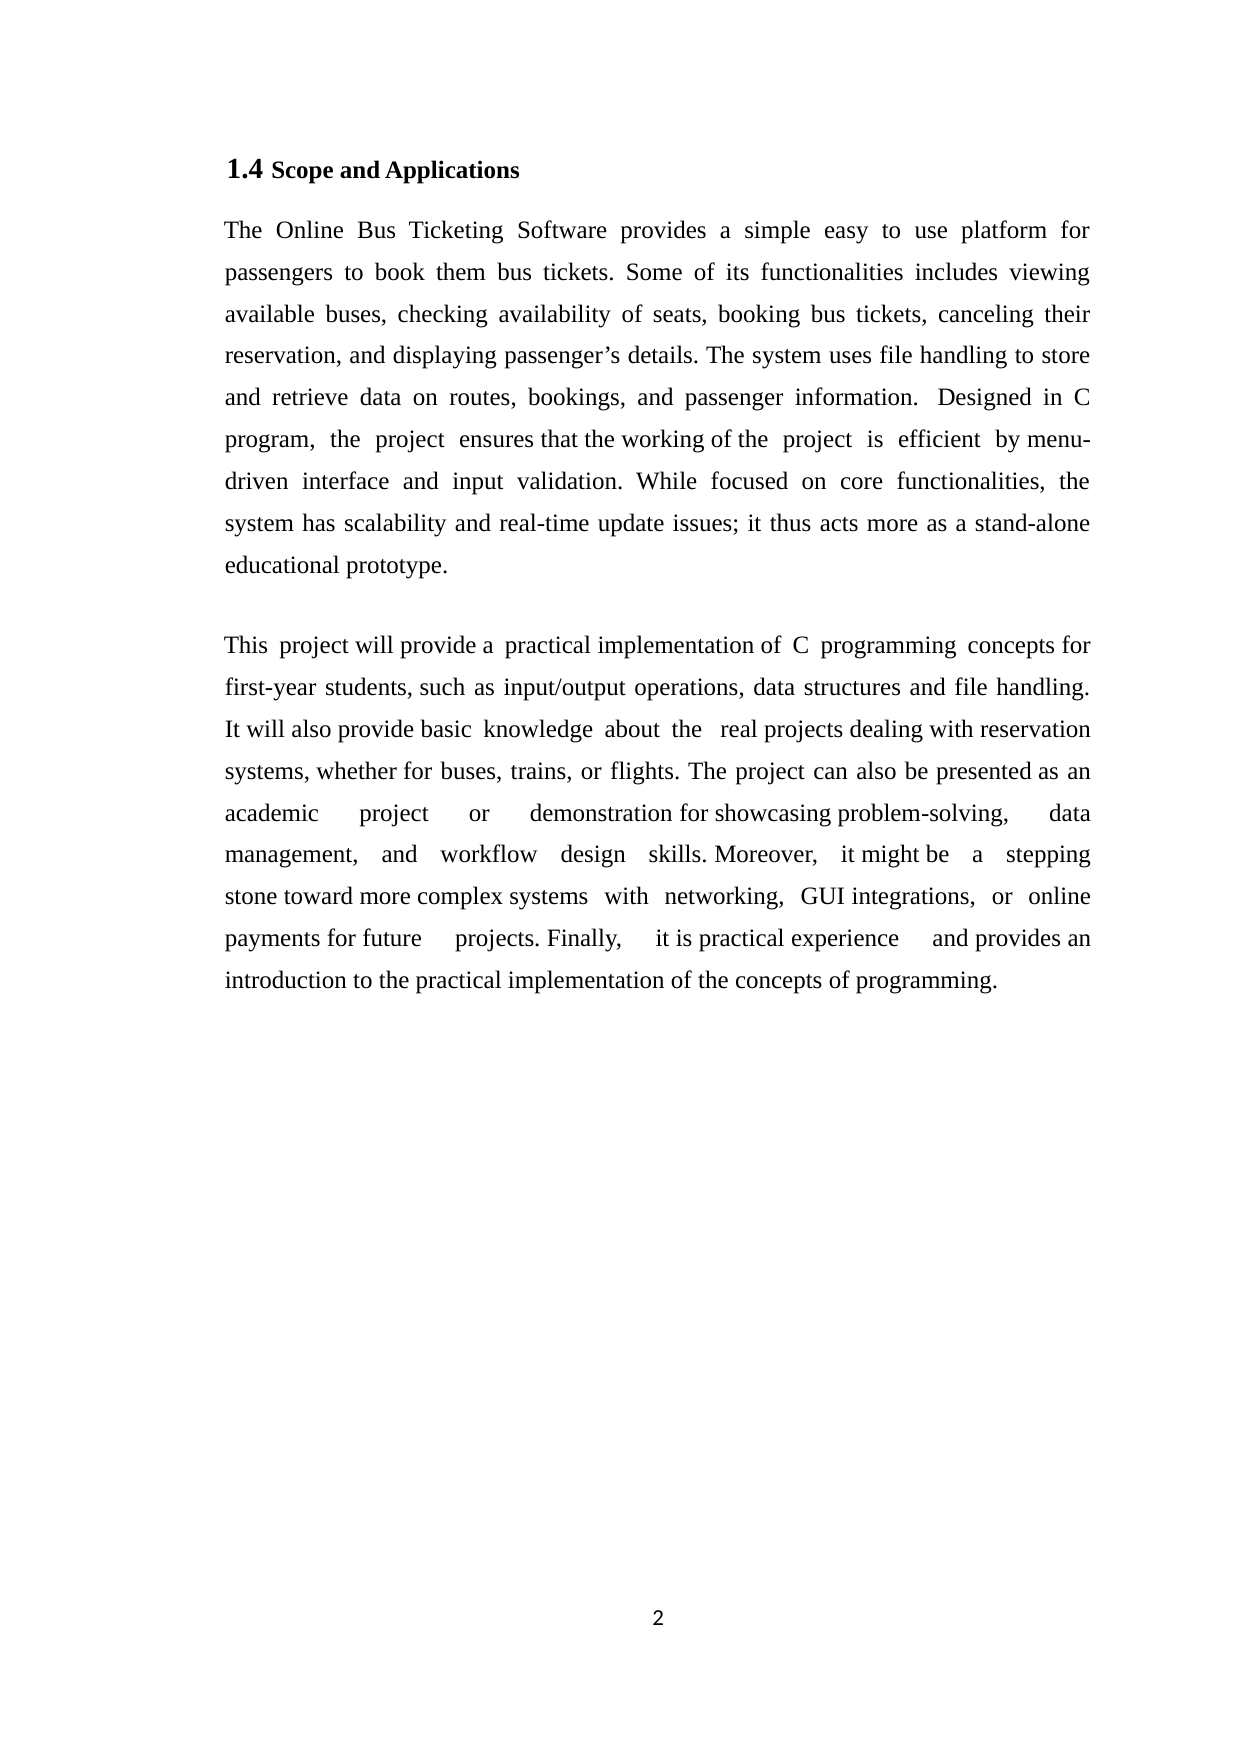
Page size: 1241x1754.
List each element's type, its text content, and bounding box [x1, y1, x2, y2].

text 1.4 Scope and Applications [226, 151, 1091, 184]
text This project will provide a practical implementation of C programming concepts for first-year students, such as input/output operations, data structures and file handling. It will also provide basic knowledge about the real projects dealing with reservation systems, whether for buses, trains, or flights. The project can also be presented as an academic project or demonstration for showcasing problem-solving, data management, and workflow design skills. Moreover, it might be a stepping stone toward more complex systems with networking, GUI integrations, or online payments for future projects. Finally, it is practical experience and provides an introduction to the practical implementation of the concepts of programming. [223, 630, 1091, 994]
text The Online Bus Ticketing Software provides a simple easy to use platform for passengers to book them bus tickets. Some of its functionalities includes viewing available buses, checking availability of seats, booking bus tickets, canceling their reservation, and displaying passenger’s details. The system uses file handling to store and retrieve data on routes, bookings, and passenger information. Designed in C program, the project ensures that the working of the project is efficient by menu-driven interface and input validation. While focused on core functionalities, the system has scalability and real-time update issues; it thus acts more as a stand-alone educational prototype. [223, 215, 1091, 579]
